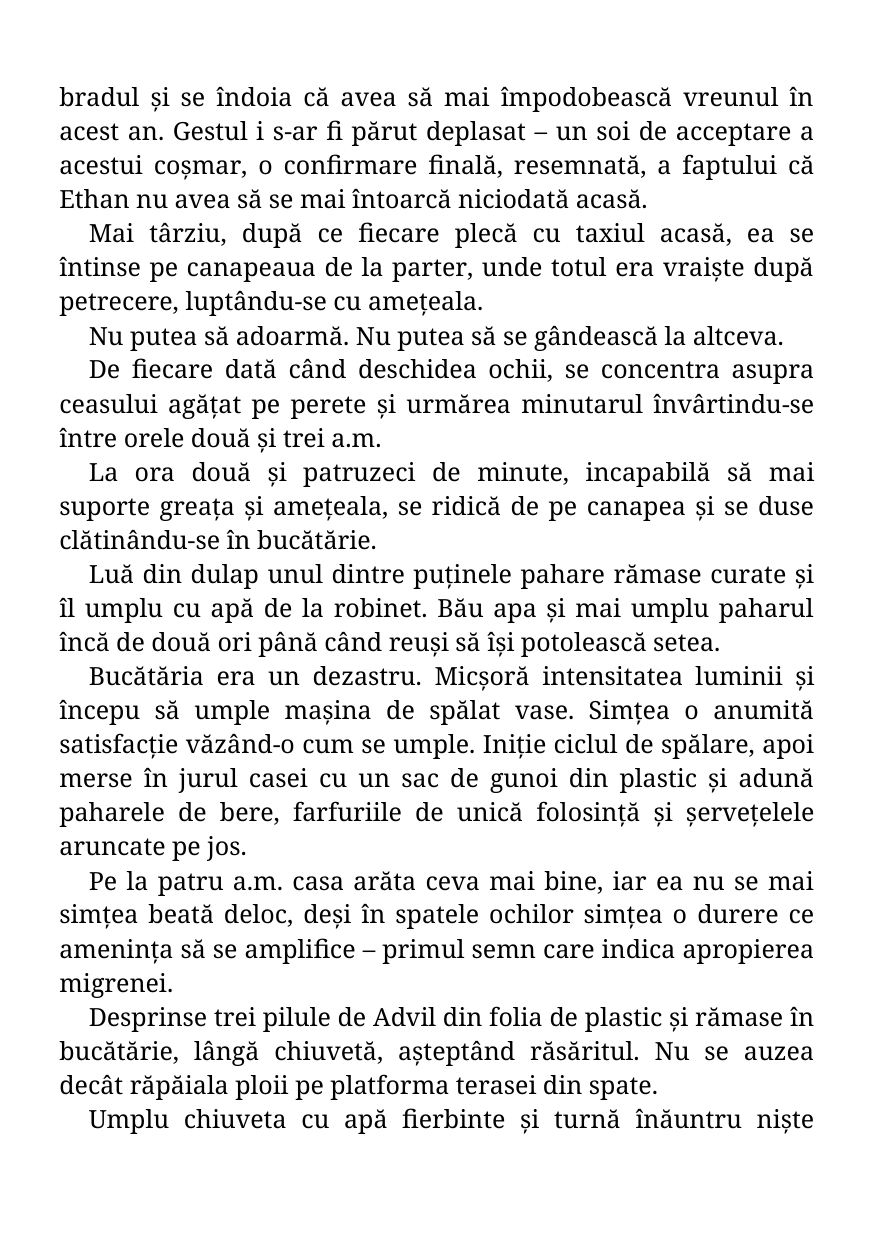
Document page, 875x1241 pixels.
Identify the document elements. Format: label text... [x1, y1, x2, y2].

text La ora două şi patruzeci de minute, incapabilă să mai suporte greaţa şi ameţeala, se ridică de pe canapea şi se duse clătinându-se în bucătărie. [59, 454, 815, 557]
text De fiecare dată când deschidea ochii, se concentra asupra ceasului agăţat pe perete şi urmărea minutarul învârtindu-se între orele două şi trei a.m. [59, 352, 815, 454]
text Bucătăria era un dezastru. Micşoră intensitatea luminii şi începu să umple maşina de spălat vase. Simţea o anumită satisfacţie văzând-o cum se umple. Iniţie ciclul de spălare, apoi merse în jurul casei cu un sac de gunoi din plastic şi adună paharele de bere, farfuriile de unică folosinţă şi şerveţelele aruncate pe jos. [59, 659, 815, 863]
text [59, 80, 815, 216]
text Pe la patru a.m. casa arăta ceva mai bine, iar ea nu se mai simţea beată deloc, deşi în spatele ochilor simţea o durere ce ameninţa să se amplifice – primul semn care indica apropierea migrenei. [59, 863, 815, 999]
text Desprinse trei pilule de Advil din folia de plastic şi rămase în bucătărie, lângă chiuvetă, aşteptând răsăritul. Nu se auzea decât răpăiala ploii pe platforma terasei din spate. [59, 999, 815, 1102]
text Nu putea să adoarmă. Nu putea să se gândească la altceva. [59, 318, 815, 352]
text Mai târziu, după ce fiecare plecă cu taxiul acasă, ea se întinse pe canapeaua de la parter, unde totul era vraişte după petrecere, luptându-se cu ameţeala. [59, 216, 815, 318]
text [59, 1102, 815, 1136]
text Luă din dulap unul dintre puţinele pahare rămase curate şi îl umplu cu apă de la robinet. Bău apa şi mai umplu paharul încă de două ori până când reuşi să îşi potolească setea. [59, 557, 815, 659]
